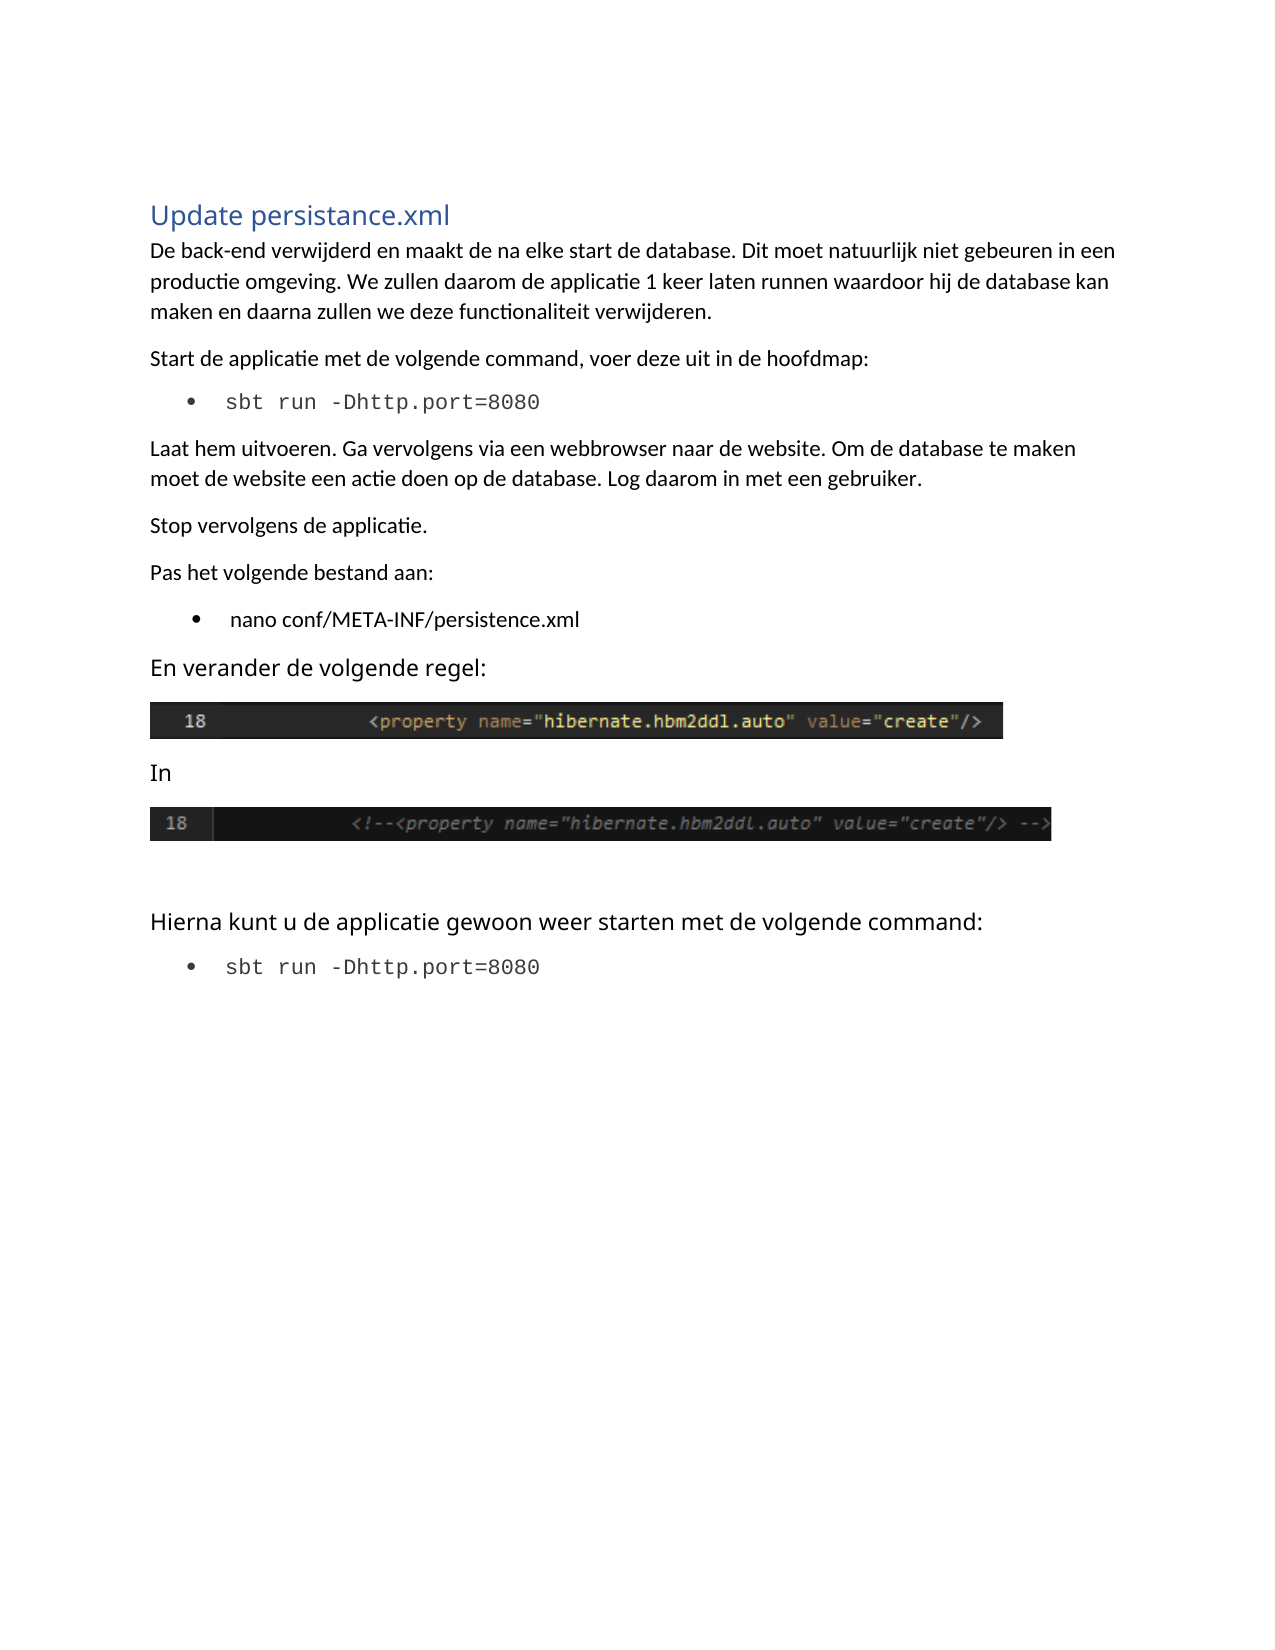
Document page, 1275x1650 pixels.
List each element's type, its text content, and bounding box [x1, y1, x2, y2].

subtitle Update persistance.xml [150, 197, 1125, 234]
text En verander de volgende regel: [150, 652, 1125, 683]
list nano conf/META-INF/persistence.xml [192, 605, 1125, 633]
text Pas het volgende bestand aan: [150, 558, 1125, 586]
text Stop vervolgens de applicatie. [150, 511, 1125, 539]
list sbt run -Dhttp.port=8080 [187, 391, 1125, 416]
text In [150, 757, 1125, 788]
text Start de applicatie met de volgende command, voer deze uit in de hoofdmap: [150, 344, 1125, 372]
picture [150, 702, 1004, 739]
text Laat hem uitvoeren. Ga vervolgens via een webbrowser naar de website. Om de database te maken moet de website een actie doen op de database. Log daarom in met een gebruiker. [150, 434, 1125, 492]
text Hierna kunt u de applicatie gewoon weer starten met de volgende command: [150, 906, 1125, 937]
list sbt run -Dhttp.port=8080 [187, 957, 1125, 981]
picture [150, 807, 1052, 841]
text De back-end verwijderd en maakt de na elke start de database. Dit moet natuurlijk niet gebeuren in een productie omgeving. We zullen daarom de applicatie 1 keer laten runnen waardoor hij de database kan maken en daarna zullen we deze functionaliteit verwijderen. [150, 237, 1125, 325]
